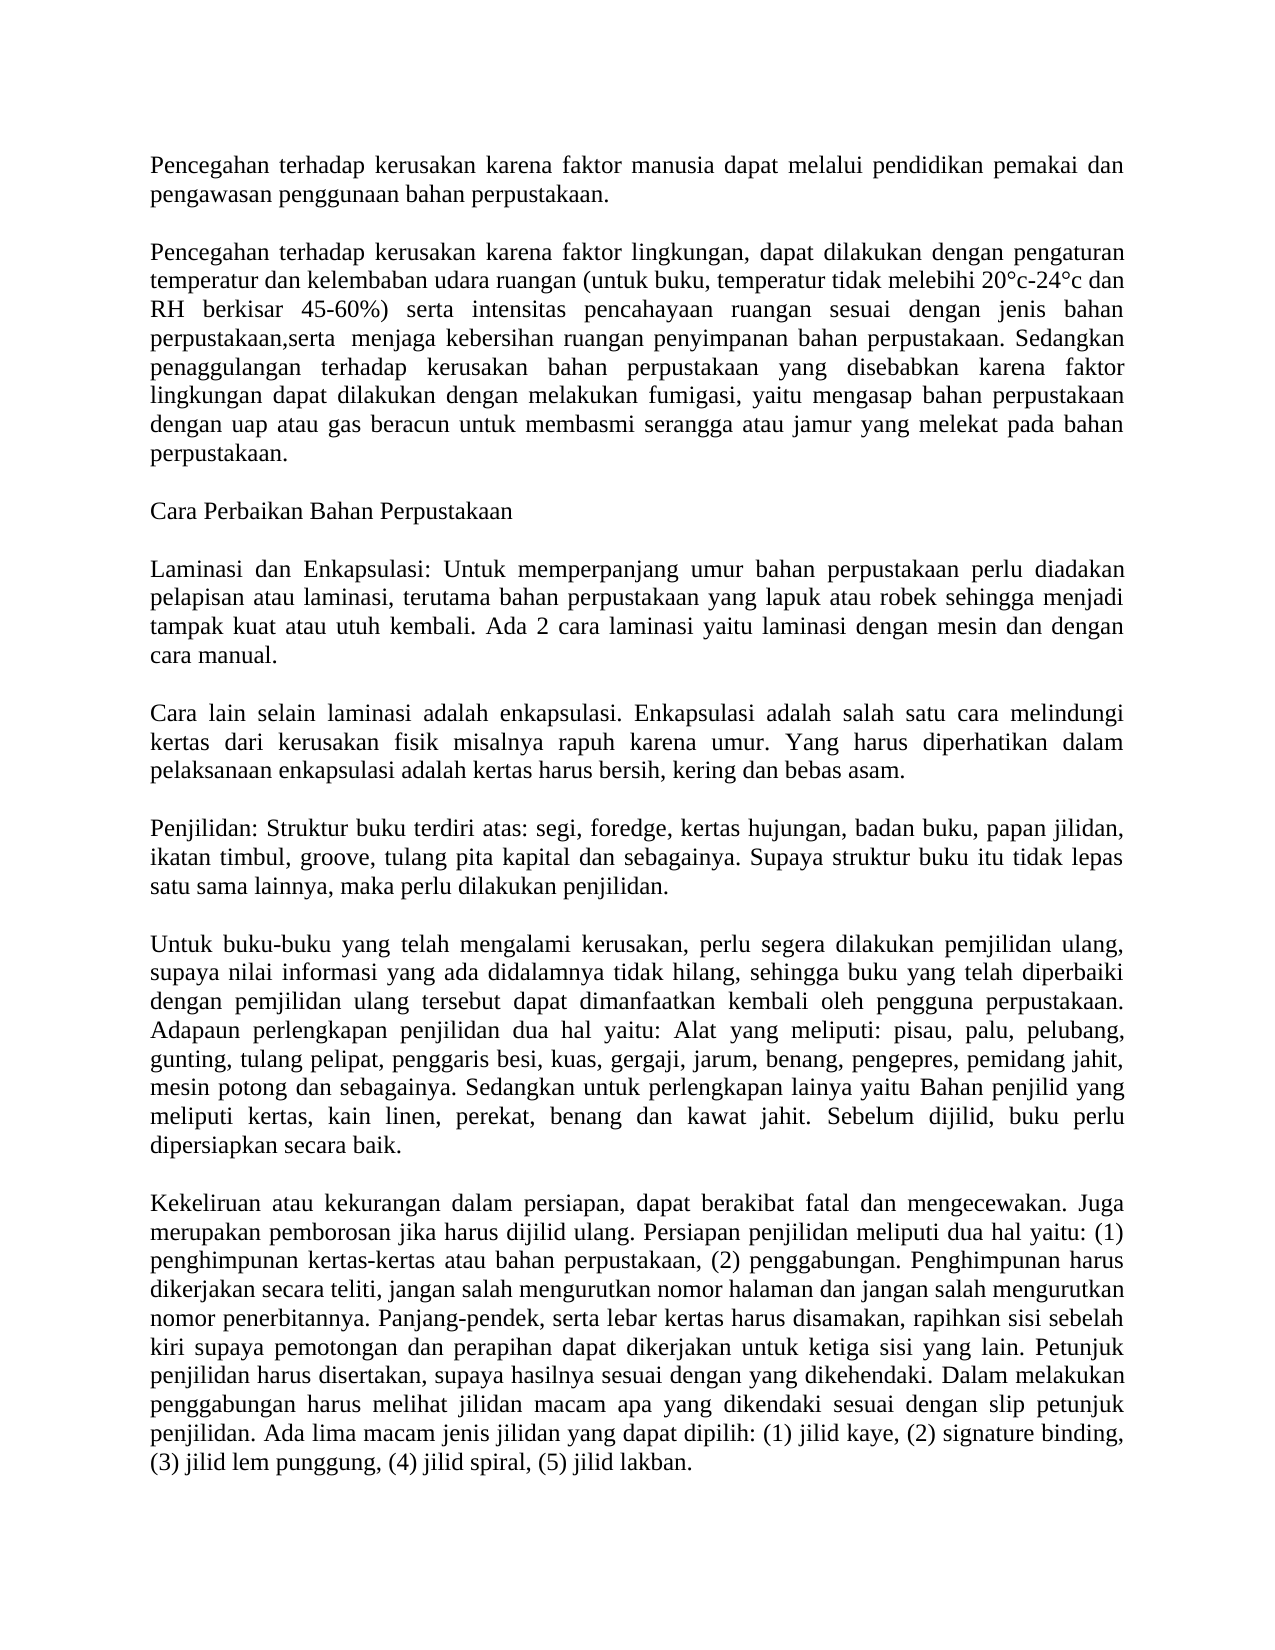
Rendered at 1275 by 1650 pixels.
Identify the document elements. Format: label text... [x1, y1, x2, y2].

text Pencegahan terhadap kerusakan karena faktor manusia dapat melalui pendidikan pemakai dan pengawasan penggunaan bahan perpustakaan. [150, 150, 1125, 207]
text Pencegahan terhadap kerusakan karena faktor lingkungan, dapat dilakukan dengan pengaturan temperatur dan kelembaban udara ruangan (untuk buku, temperatur tidak melebihi 20°c-24°c dan RH berkisar 45-60%) serta intensitas pencahayaan ruangan sesuai dengan jenis bahan perpustakaan,serta menjaga kebersihan ruangan penyimpanan bahan perpustakaan. Sedangkan penaggulangan terhadap kerusakan bahan perpustakaan yang disebabkan karena faktor lingkungan dapat dilakukan dengan melakukan fumigasi, yaitu mengasap bahan perpustakaan dengan uap atau gas beracun untuk membasmi serangga atau jamur yang melekat pada bahan perpustakaan. [150, 237, 1125, 467]
text Laminasi dan Enkapsulasi: Untuk memperpanjang umur bahan perpustakaan perlu diadakan pelapisan atau laminasi, terutama bahan perpustakaan yang lapuk atau robek sehingga menjadi tampak kuat atau utuh kembali. Ada 2 cara laminasi yaitu laminasi dengan mesin dan dengan cara manual. [150, 554, 1125, 669]
text Cara Perbaikan Bahan Perpustakaan [150, 496, 1125, 524]
text Kekeliruan atau kekurangan dalam persiapan, dapat berakibat fatal dan mengecewakan. Juga merupakan pemborosan jika harus dijilid ulang. Persiapan penjilidan meliputi dua hal yaitu: (1) penghimpunan kertas-kertas atau bahan perpustakaan, (2) penggabungan. Penghimpunan harus dikerjakan secara teliti, jangan salah mengurutkan nomor halaman dan jangan salah mengurutkan nomor penerbitannya. Panjang-pendek, serta lebar kertas harus disamakan, rapihkan sisi sebelah kiri supaya pemotongan dan perapihan dapat dikerjakan untuk ketiga sisi yang lain. Petunjuk penjilidan harus disertakan, supaya hasilnya sesuai dengan yang dikehendaki. Dalam melakukan penggabungan harus melihat jilidan macam apa yang dikendaki sesuai dengan slip petunjuk penjilidan. Ada lima macam jenis jilidan yang dapat dipilih: (1) jilid kaye, (2) signature binding, (3) jilid lem punggung, (4) jilid spiral, (5) jilid lakban. [150, 1188, 1125, 1475]
text Untuk buku-buku yang telah mengalami kerusakan, perlu segera dilakukan pemjilidan ulang, supaya nilai informasi yang ada didalamnya tidak hilang, sehingga buku yang telah diperbaiki dengan pemjilidan ulang tersebut dapat dimanfaatkan kembali oleh pengguna perpustakaan. Adapaun perlengkapan penjilidan dua hal yaitu: Alat yang meliputi: pisau, palu, pelubang, gunting, tulang pelipat, penggaris besi, kuas, gergaji, jarum, benang, pengepres, pemidang jahit, mesin potong dan sebagainya. Sedangkan untuk perlengkapan lainya yaitu Bahan penjilid yang meliputi kertas, kain linen, perekat, benang dan kawat jahit. Sebelum dijilid, buku perlu dipersiapkan secara baik. [150, 929, 1125, 1159]
text Cara lain selain laminasi adalah enkapsulasi. Enkapsulasi adalah salah satu cara melindungi kertas dari kerusakan fisik misalnya rapuh karena umur. Yang harus diperhatikan dalam pelaksanaan enkapsulasi adalah kertas harus bersih, kering dan bebas asam. [150, 698, 1125, 784]
text Penjilidan: Struktur buku terdiri atas: segi, foredge, kertas hujungan, badan buku, papan jilidan, ikatan timbul, groove, tulang pita kapital dan sebagainya. Supaya struktur buku itu tidak lepas satu sama lainnya, maka perlu dilakukan penjilidan. [150, 813, 1125, 899]
